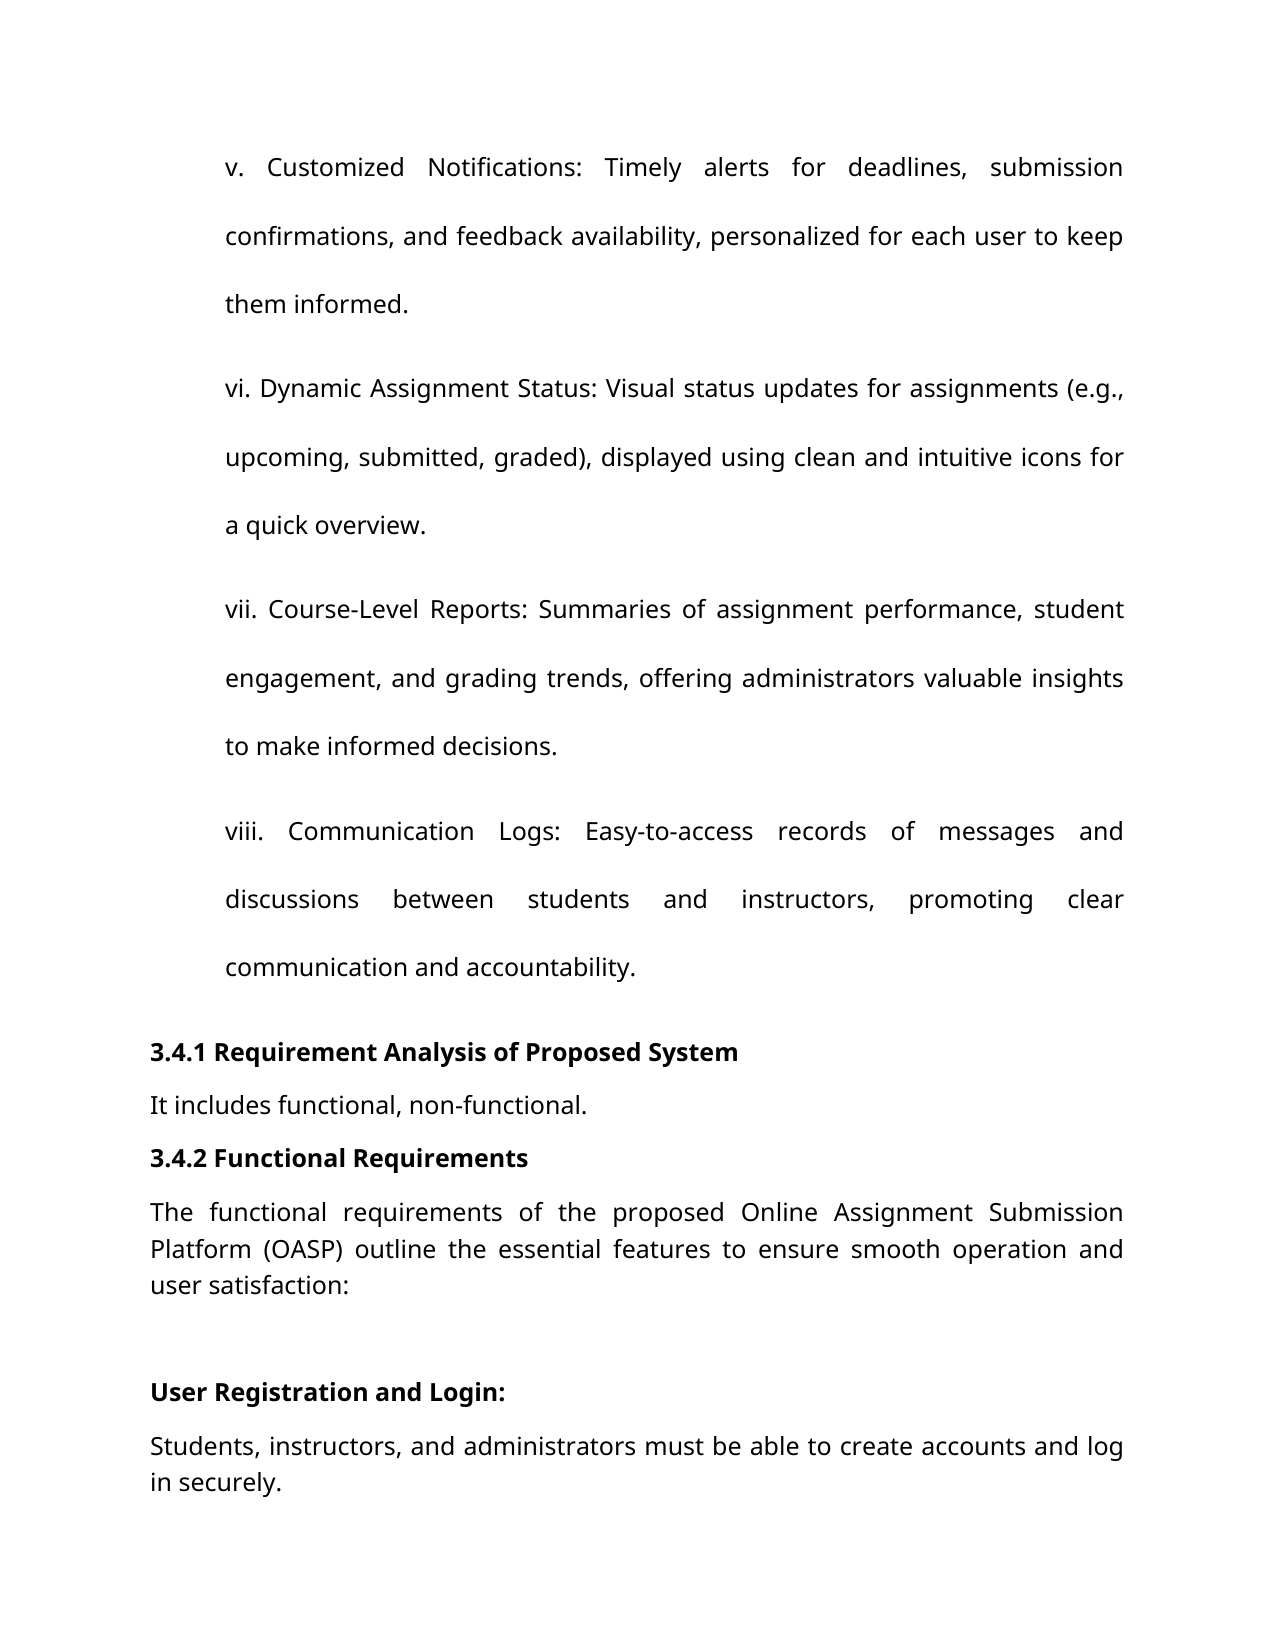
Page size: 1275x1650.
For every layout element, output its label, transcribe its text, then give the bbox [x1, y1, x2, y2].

text The functional requirements of the proposed Online Assignment Submission Platform (OASP) outline the essential features to ensure smooth operation and user satisfaction: [150, 1194, 1125, 1302]
text vi. Dynamic Assignment Status: Visual status updates for assignments (e.g., upcoming, submitted, graded), displayed using clean and intuitive icons for a quick overview. [225, 371, 1125, 541]
text Students, instructors, and administrators must be able to create accounts and log in securely. [150, 1428, 1125, 1499]
text It includes functional, non-functional. [150, 1088, 1125, 1122]
text User Registration and Login: [150, 1375, 1125, 1409]
text 3.4.1 Requirement Analysis of Proposed System [150, 1034, 1125, 1068]
text v. Customized Notifications: Timely alerts for deadlines, submission confirmations, and feedback availability, personalized for each user to keep them informed. [225, 150, 1125, 320]
text vii. Course-Level Reports: Summaries of assignment performance, student engagement, and grading trends, offering administrators valuable insights to make informed decisions. [225, 592, 1125, 762]
text 3.4.2 Functional Requirements [150, 1141, 1125, 1175]
text viii. Communication Logs: Easy-to-access records of messages and discussions between students and instructors, promoting clear communication and accountability. [225, 813, 1125, 983]
